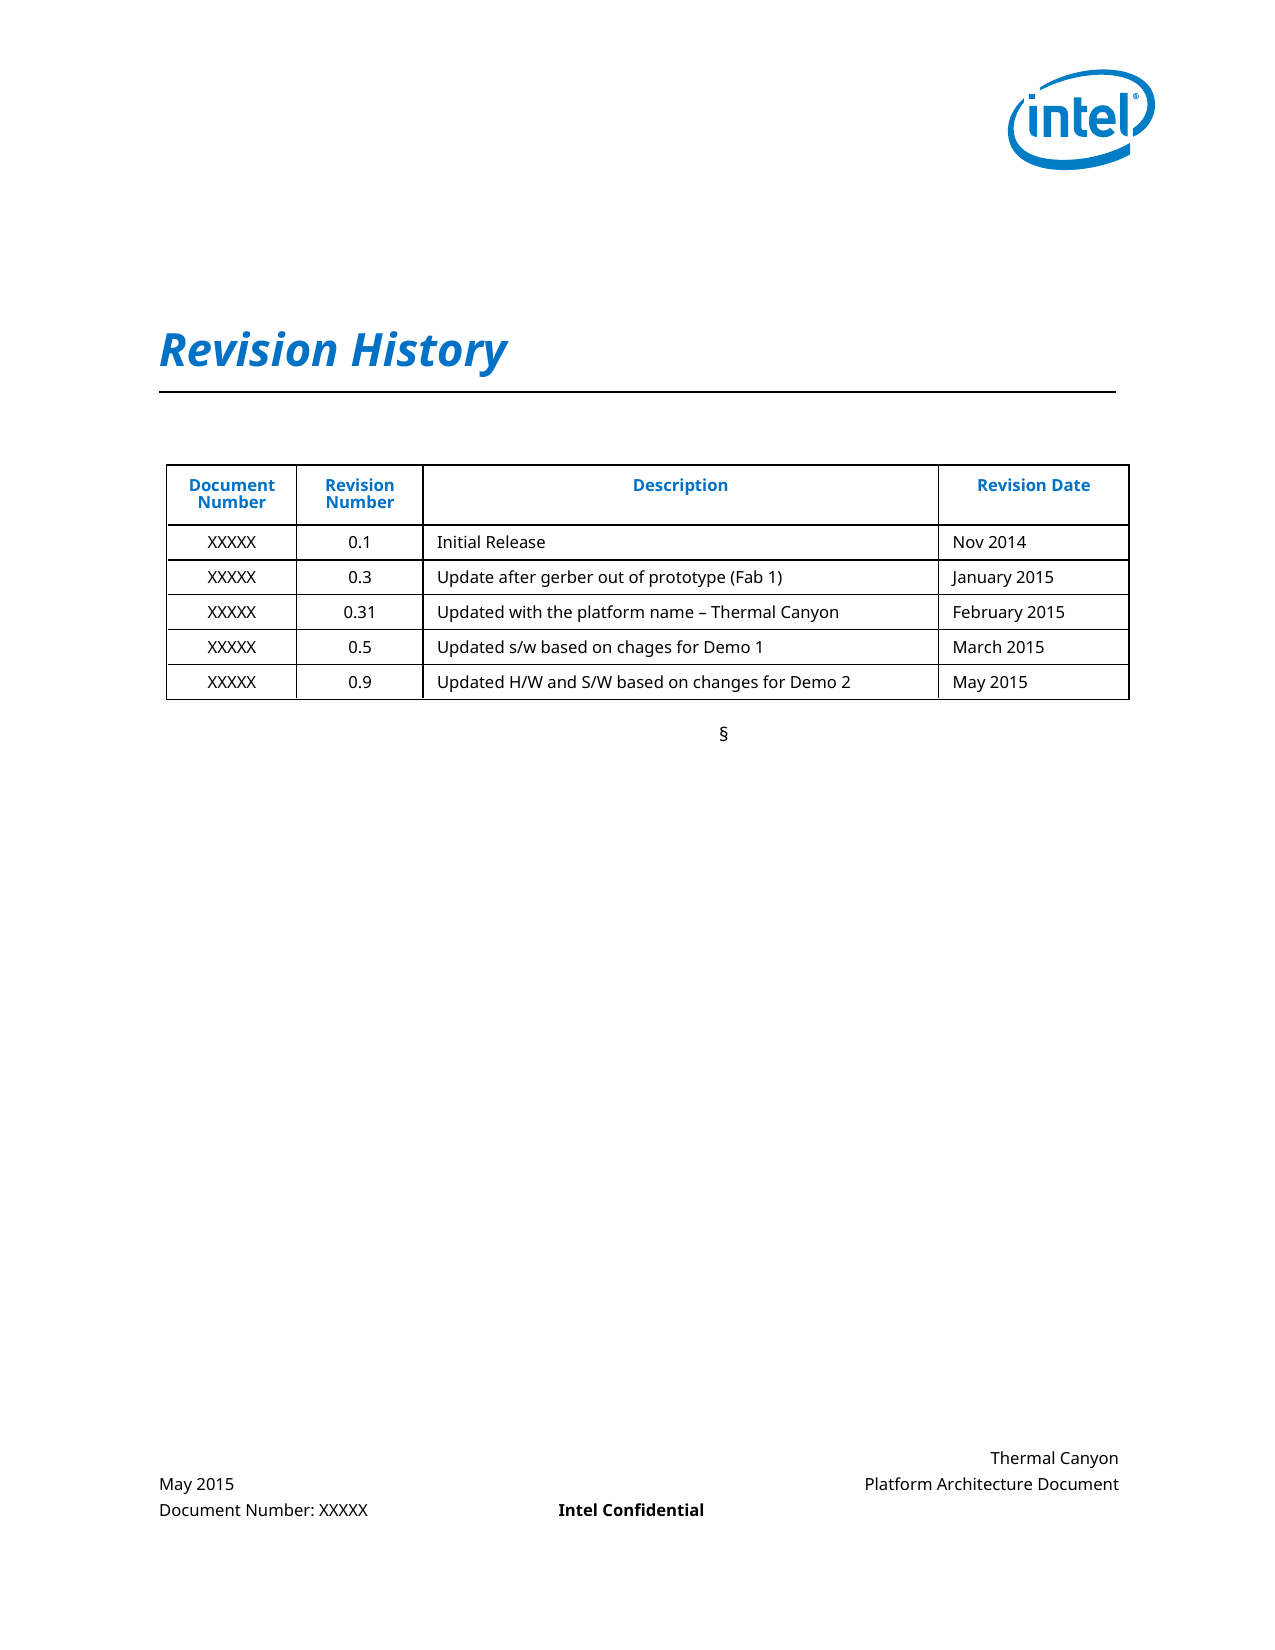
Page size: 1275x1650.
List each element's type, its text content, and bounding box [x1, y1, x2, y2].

table_header Revision Date [939, 466, 1128, 524]
table_header Revision Number [297, 466, 422, 524]
table_cell Update after gerber out of prototype (Fab 1) [424, 561, 938, 594]
table_cell 0.31 [297, 595, 422, 629]
table_cell 0.1 [297, 526, 422, 559]
table_cell Updated s/w based on chages for Demo 1 [424, 630, 938, 663]
table_cell 0.3 [297, 561, 422, 594]
table_cell Updated H/W and S/W based on changes for Demo 2 [424, 665, 938, 698]
table_cell Nov 2014 [939, 526, 1128, 559]
table_cell March 2015 [939, 630, 1128, 663]
table_cell XXXXX [167, 665, 296, 698]
table_cell 0.9 [297, 665, 422, 698]
table_cell XXXXX [167, 630, 296, 663]
table_cell January 2015 [939, 561, 1128, 594]
table_cell Updated with the platform name – Thermal Canyon [424, 595, 938, 629]
table_cell Initial Release [424, 526, 938, 559]
table_header Document Number [167, 466, 296, 524]
table_cell February 2015 [939, 595, 1128, 629]
table_cell XXXXX [167, 560, 296, 594]
text § [331, 721, 1116, 746]
table_cell May 2015 [939, 665, 1128, 698]
table_cell XXXXX [167, 525, 296, 559]
table_header Description [424, 466, 938, 524]
table_cell XXXXX [167, 595, 296, 629]
subtitle Revision History [158, 318, 1116, 393]
table_cell 0.5 [297, 630, 422, 663]
